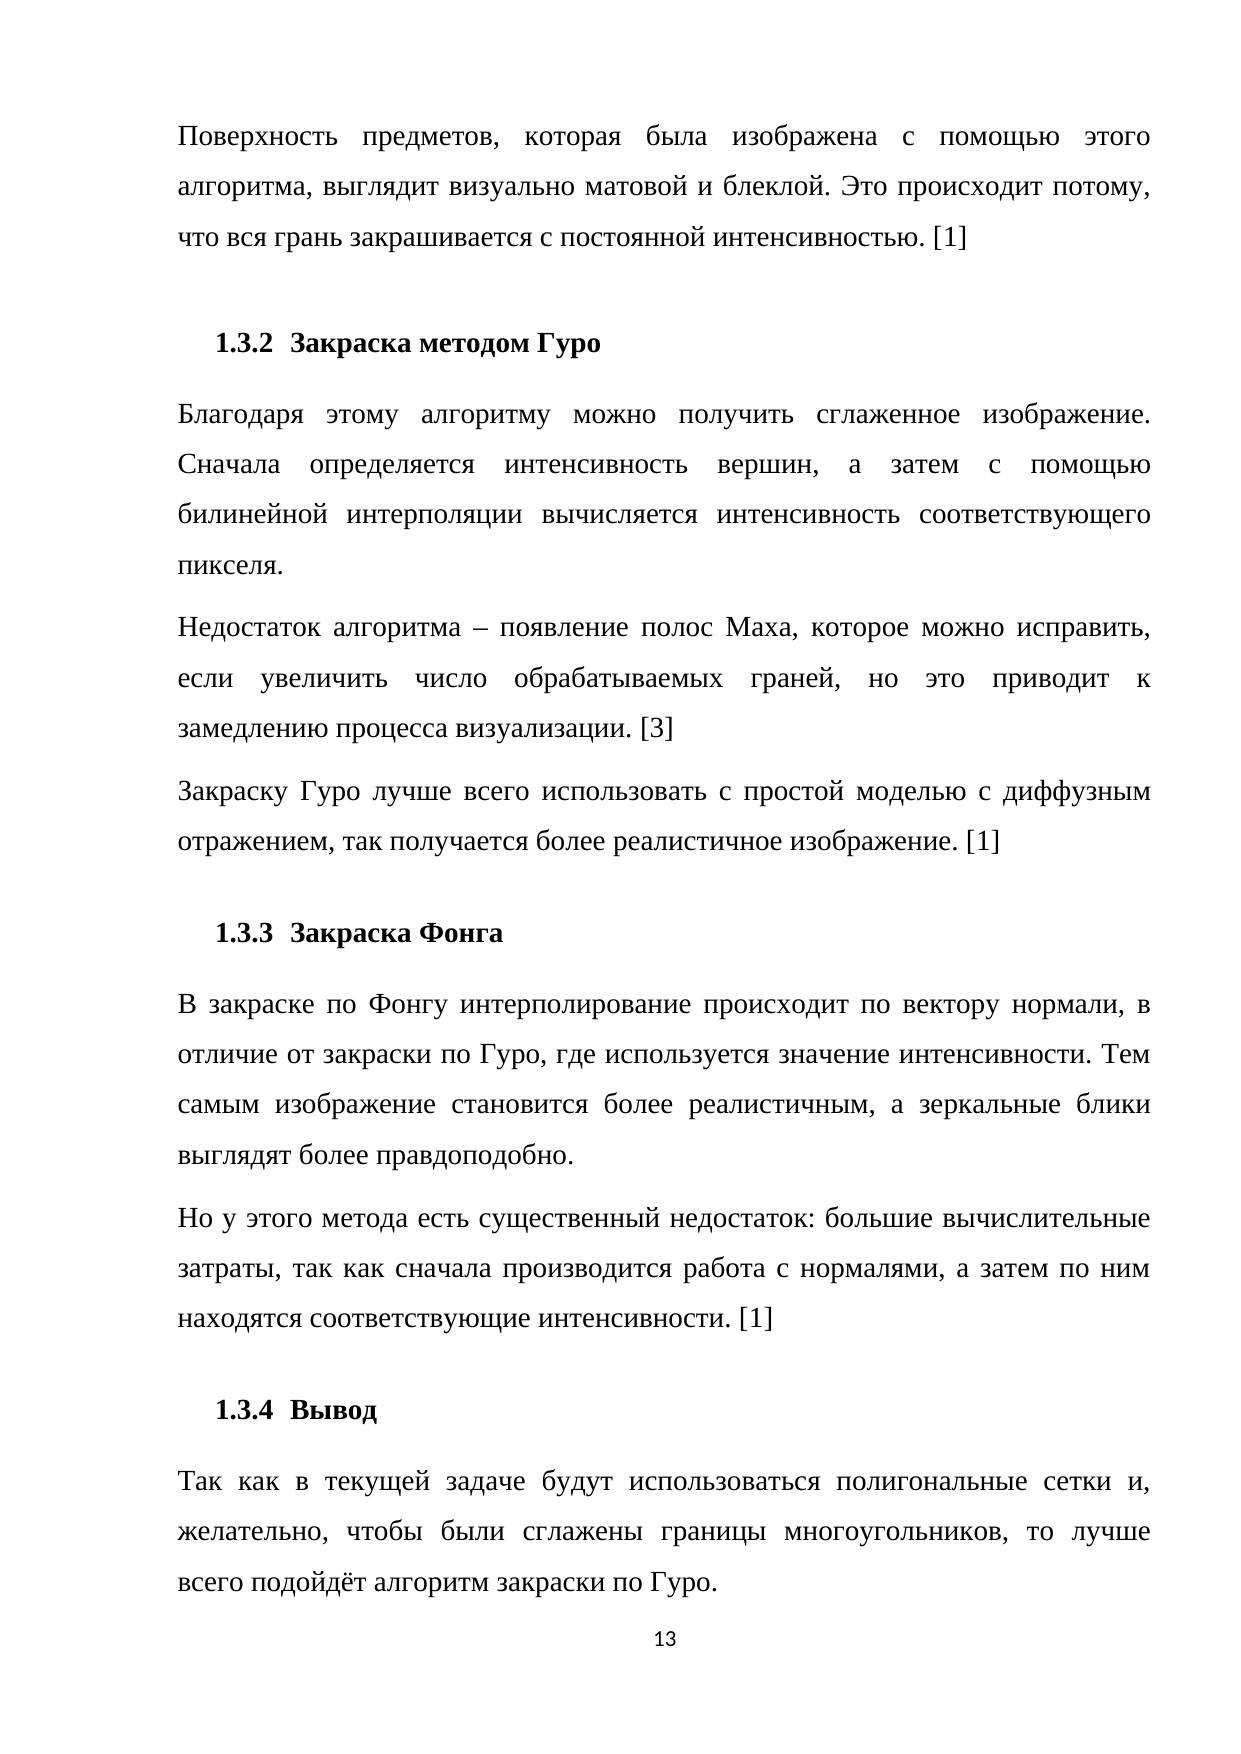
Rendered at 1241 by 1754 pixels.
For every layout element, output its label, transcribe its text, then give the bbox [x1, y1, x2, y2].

text Недостаток алгоритма – появление полос Маха, которое можно исправить, если увеличить число обрабатываемых граней, но это приводит к замедлению процесса визуализации. [3] [177, 609, 1152, 744]
subtitle Закраска Фонга [215, 915, 1152, 948]
text Но у этого метода есть существенный недостаток: большие вычислительные затраты, так как сначала производится работа с нормалями, а затем по ним находятся соответствующие интенсивности. [1] [177, 1200, 1152, 1334]
text Благодаря этому алгоритму можно получить сглаженное изображение. Сначала определяется интенсивность вершин, а затем с помощью билинейной интерполяции вычисляется интенсивность соответствующего пикселя. [177, 396, 1152, 580]
text Закраску Гуро лучше всего использовать с простой моделью с диффузным отражением, так получается более реалистичное изображение. [1] [177, 773, 1152, 857]
text Поверхность предметов, которая была изображена с помощью этого алгоритма, выглядит визуально матовой и блеклой. Это происходит потому, что вся грань закрашивается с постоянной интенсивностью. [1] [177, 118, 1152, 252]
text Так как в текущей задаче будут использоваться полигональные сетки и, желательно, чтобы были сглажены границы многоугольников, то лучше всего подойдёт алгоритм закраски по Гуро. [177, 1463, 1152, 1597]
subtitle Закраска методом Гуро [215, 325, 1152, 358]
text В закраске по Фонгу интерполирование происходит по вектору нормали, в отличие от закраски по Гуро, где используется значение интенсивности. Тем самым изображение становится более реалистичным, а зеркальные блики выглядят более правдоподобно. [177, 986, 1152, 1171]
subtitle Вывод [215, 1392, 1152, 1426]
